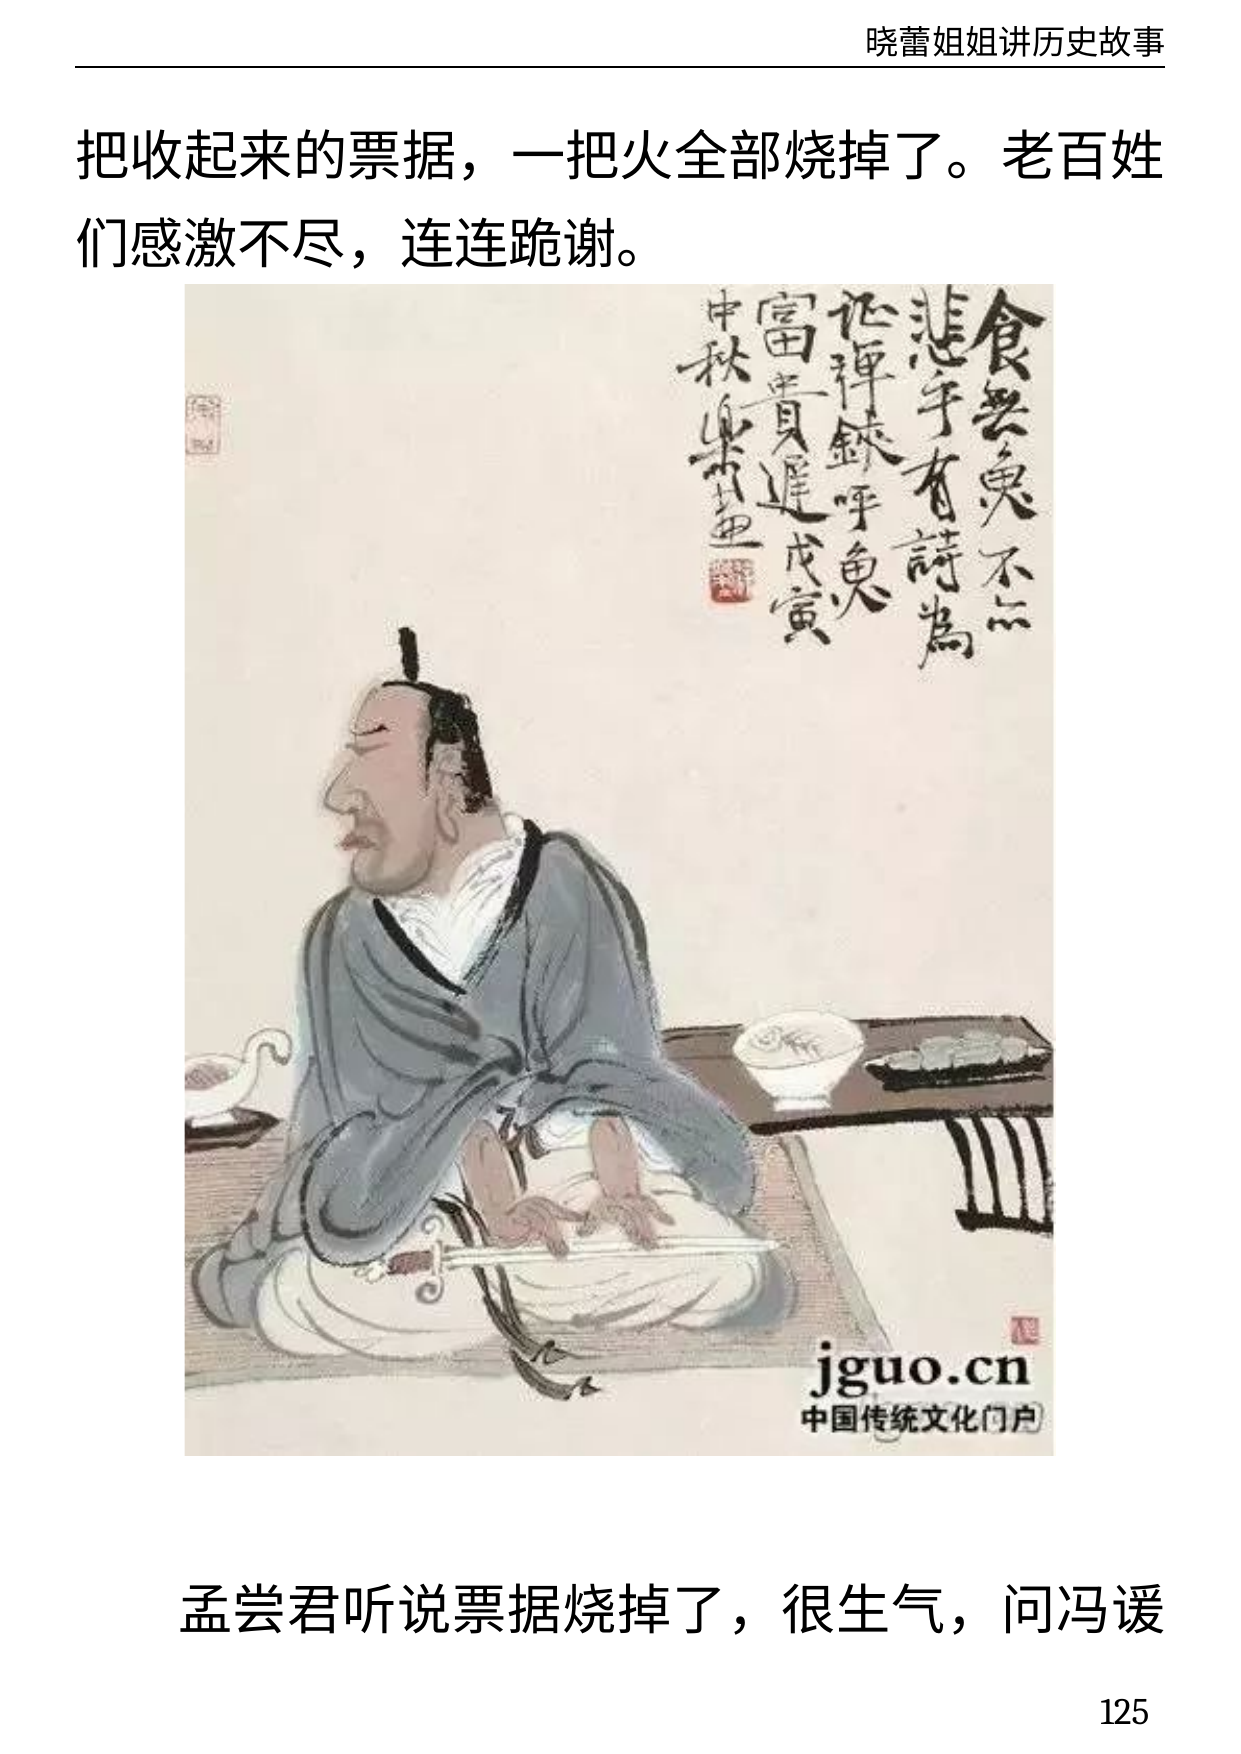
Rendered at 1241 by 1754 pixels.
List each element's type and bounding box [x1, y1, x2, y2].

text [75, 108, 1165, 284]
picture [184, 284, 1056, 1456]
text [75, 1562, 1165, 1650]
